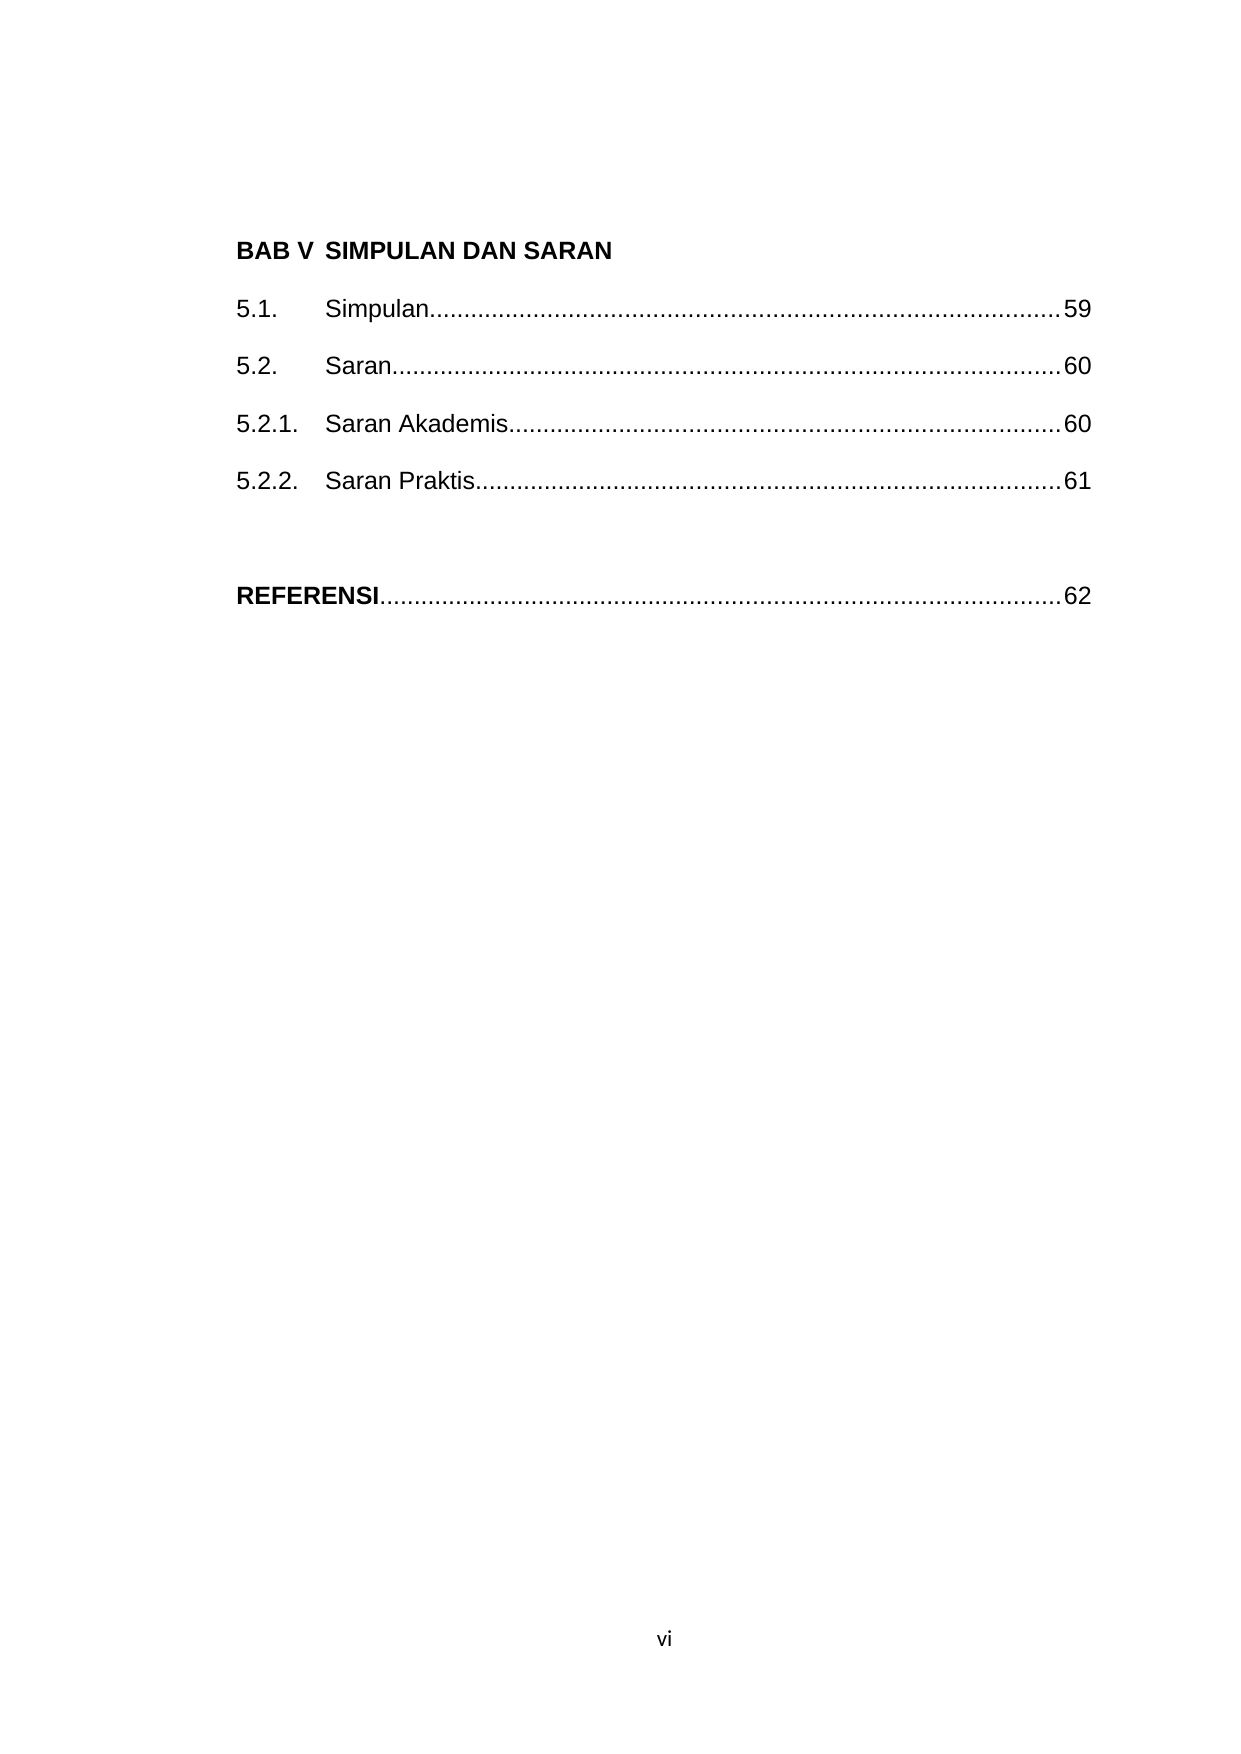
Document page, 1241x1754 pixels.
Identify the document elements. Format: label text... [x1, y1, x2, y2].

text 5.2.1. Saran Akademis 60 [236, 409, 1092, 437]
text REFERENSI 62 [236, 581, 1092, 610]
text BAB V SIMPULAN DAN SARAN [236, 236, 1092, 265]
text 5.2.2. Saran Praktis 61 [236, 466, 1092, 495]
text 5.2. Saran 60 [236, 351, 1092, 380]
text 5.1. Simpulan 59 [236, 294, 1092, 322]
